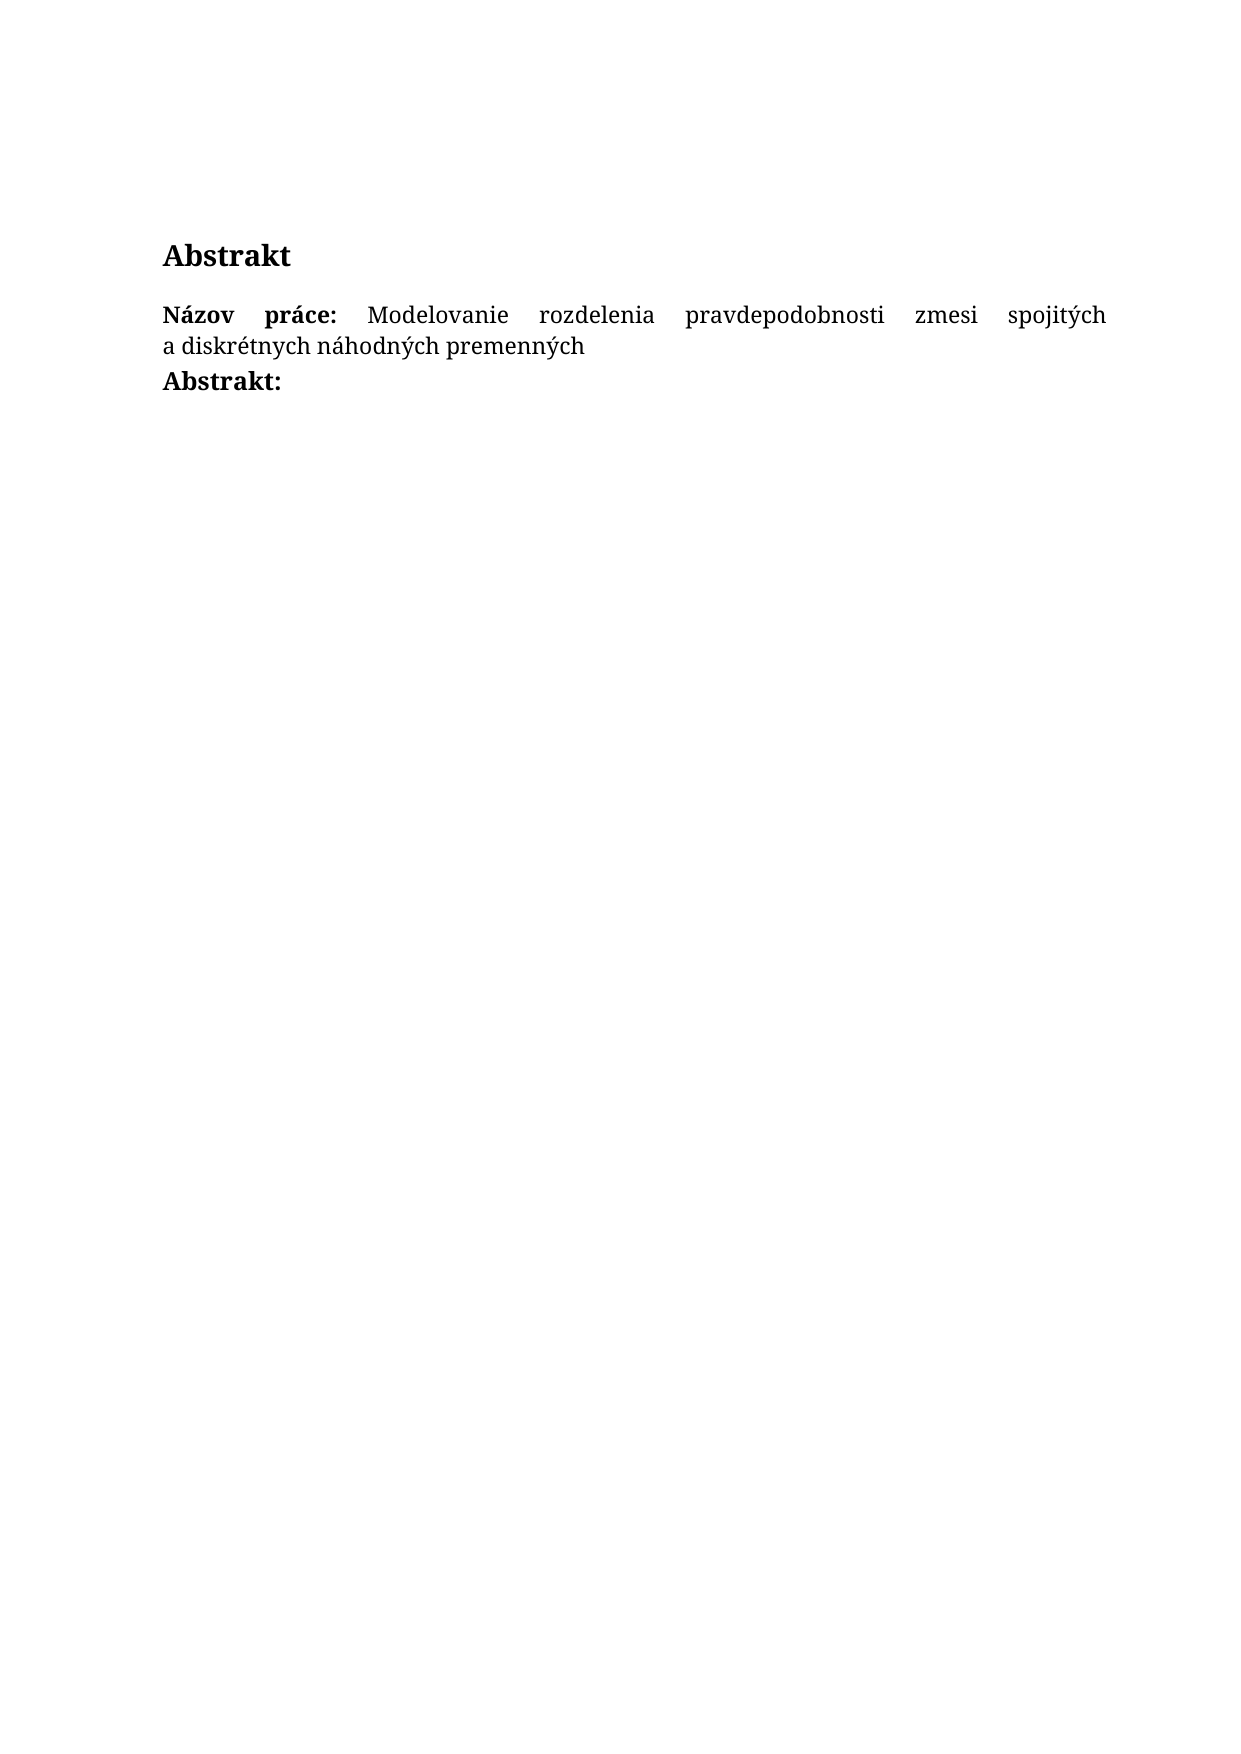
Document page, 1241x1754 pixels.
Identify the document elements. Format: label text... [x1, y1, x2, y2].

text Abstrakt: [162, 363, 1078, 397]
text Názov práce: Modelovanie rozdelenia pravdepodobnosti zmesi spojitých a diskrétnych náhodných premenných [162, 298, 1107, 361]
text Abstrakt [162, 236, 1107, 275]
